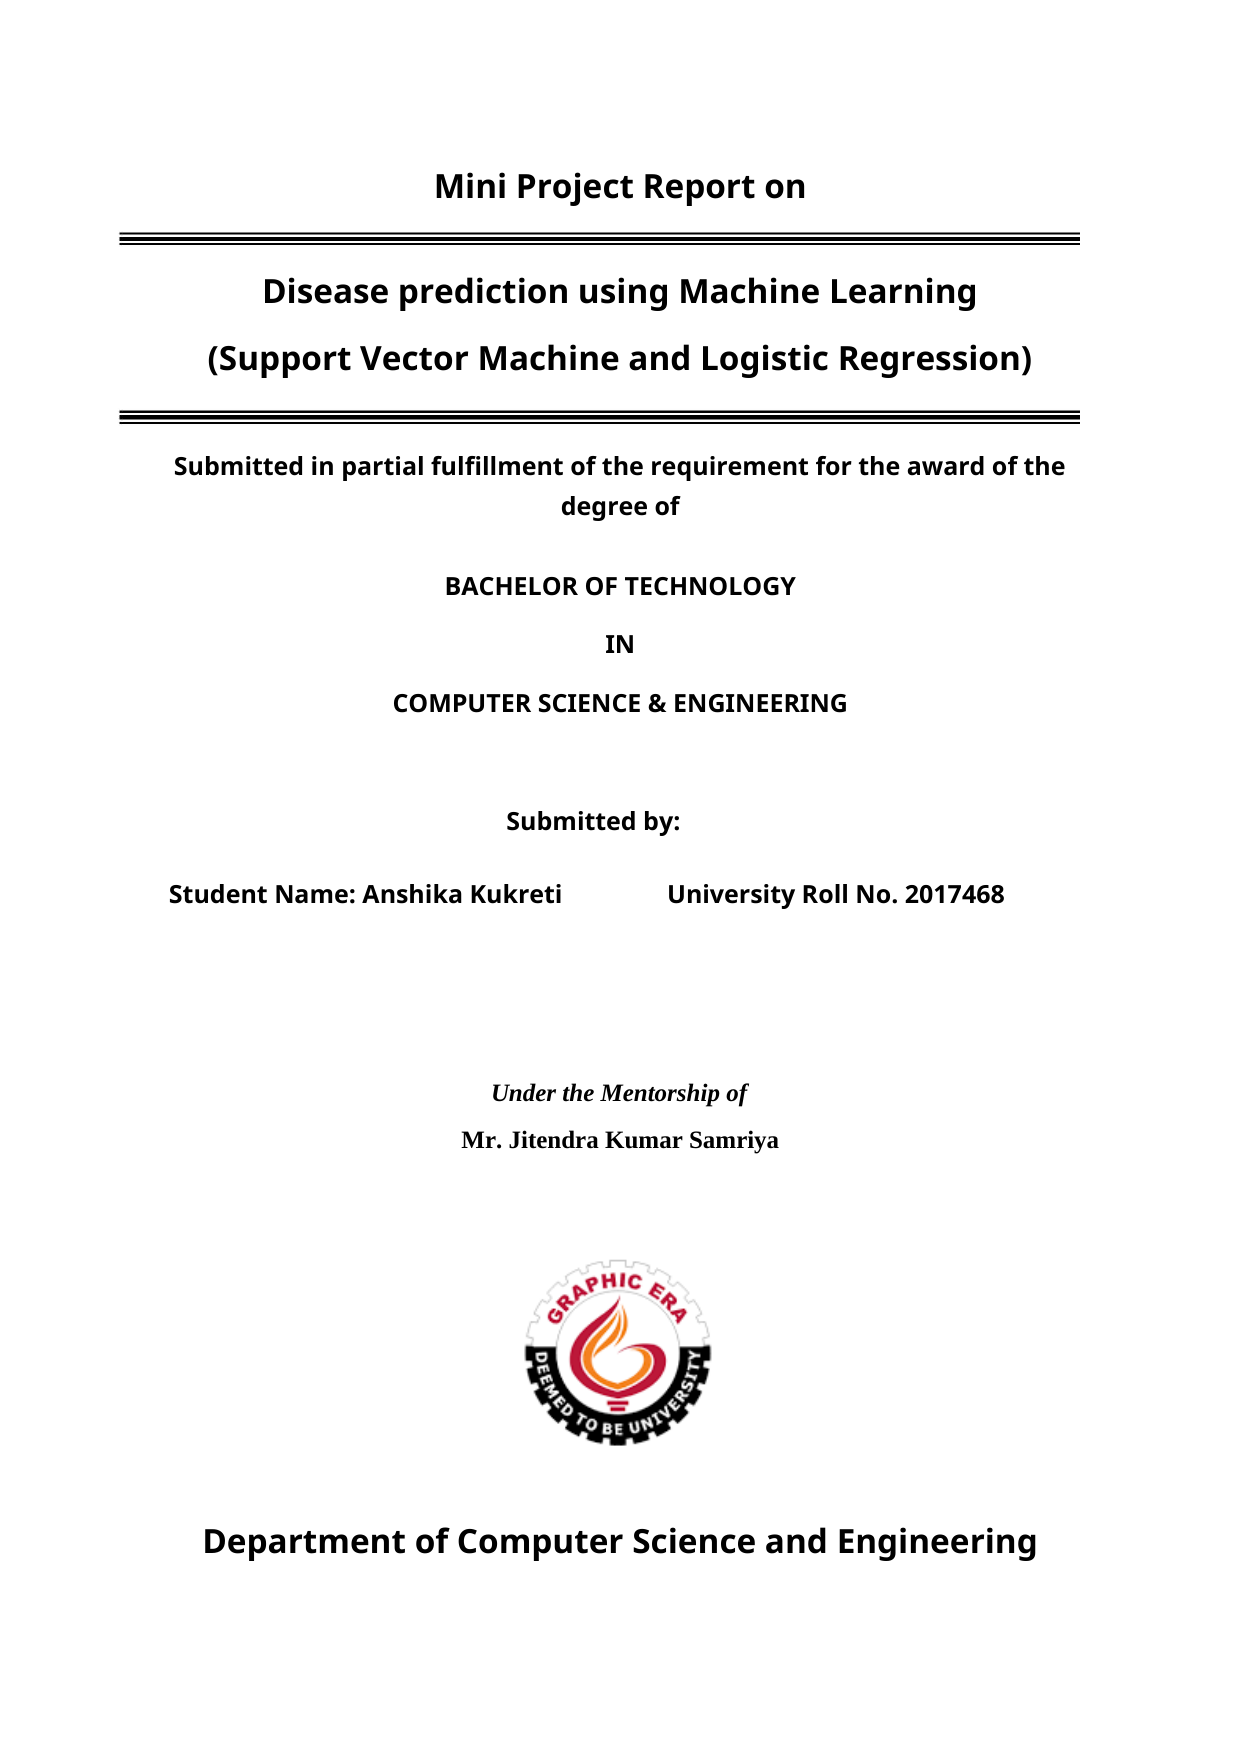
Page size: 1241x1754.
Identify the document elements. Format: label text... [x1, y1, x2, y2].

text Submitted in partial fulfillment of the requirement for the award of the degree of [150, 449, 1090, 522]
text Department of Computer Science and Engineering [150, 1518, 1090, 1564]
text COMPUTER SCIENCE & ENGINEERING [150, 686, 1090, 720]
text Mini Project Report on [150, 162, 1090, 208]
picture [117, 230, 1082, 247]
text Under the Mentorship of [150, 1078, 1090, 1107]
text BACHELOR OF TECHNOLOGY [150, 569, 1090, 603]
text Disease prediction using Machine Learning [150, 268, 1090, 313]
text Student Name: Anshika Kukreti University Roll No. 2017468 [169, 876, 1090, 911]
picture [117, 408, 1082, 426]
text Submitted by: [506, 803, 1090, 837]
text (Support Vector Machine and Logistic Regression) [150, 335, 1090, 381]
picture [520, 1257, 720, 1449]
text IN [150, 627, 1090, 661]
text Mr. Jitendra Kumar Samriya [150, 1125, 1090, 1154]
